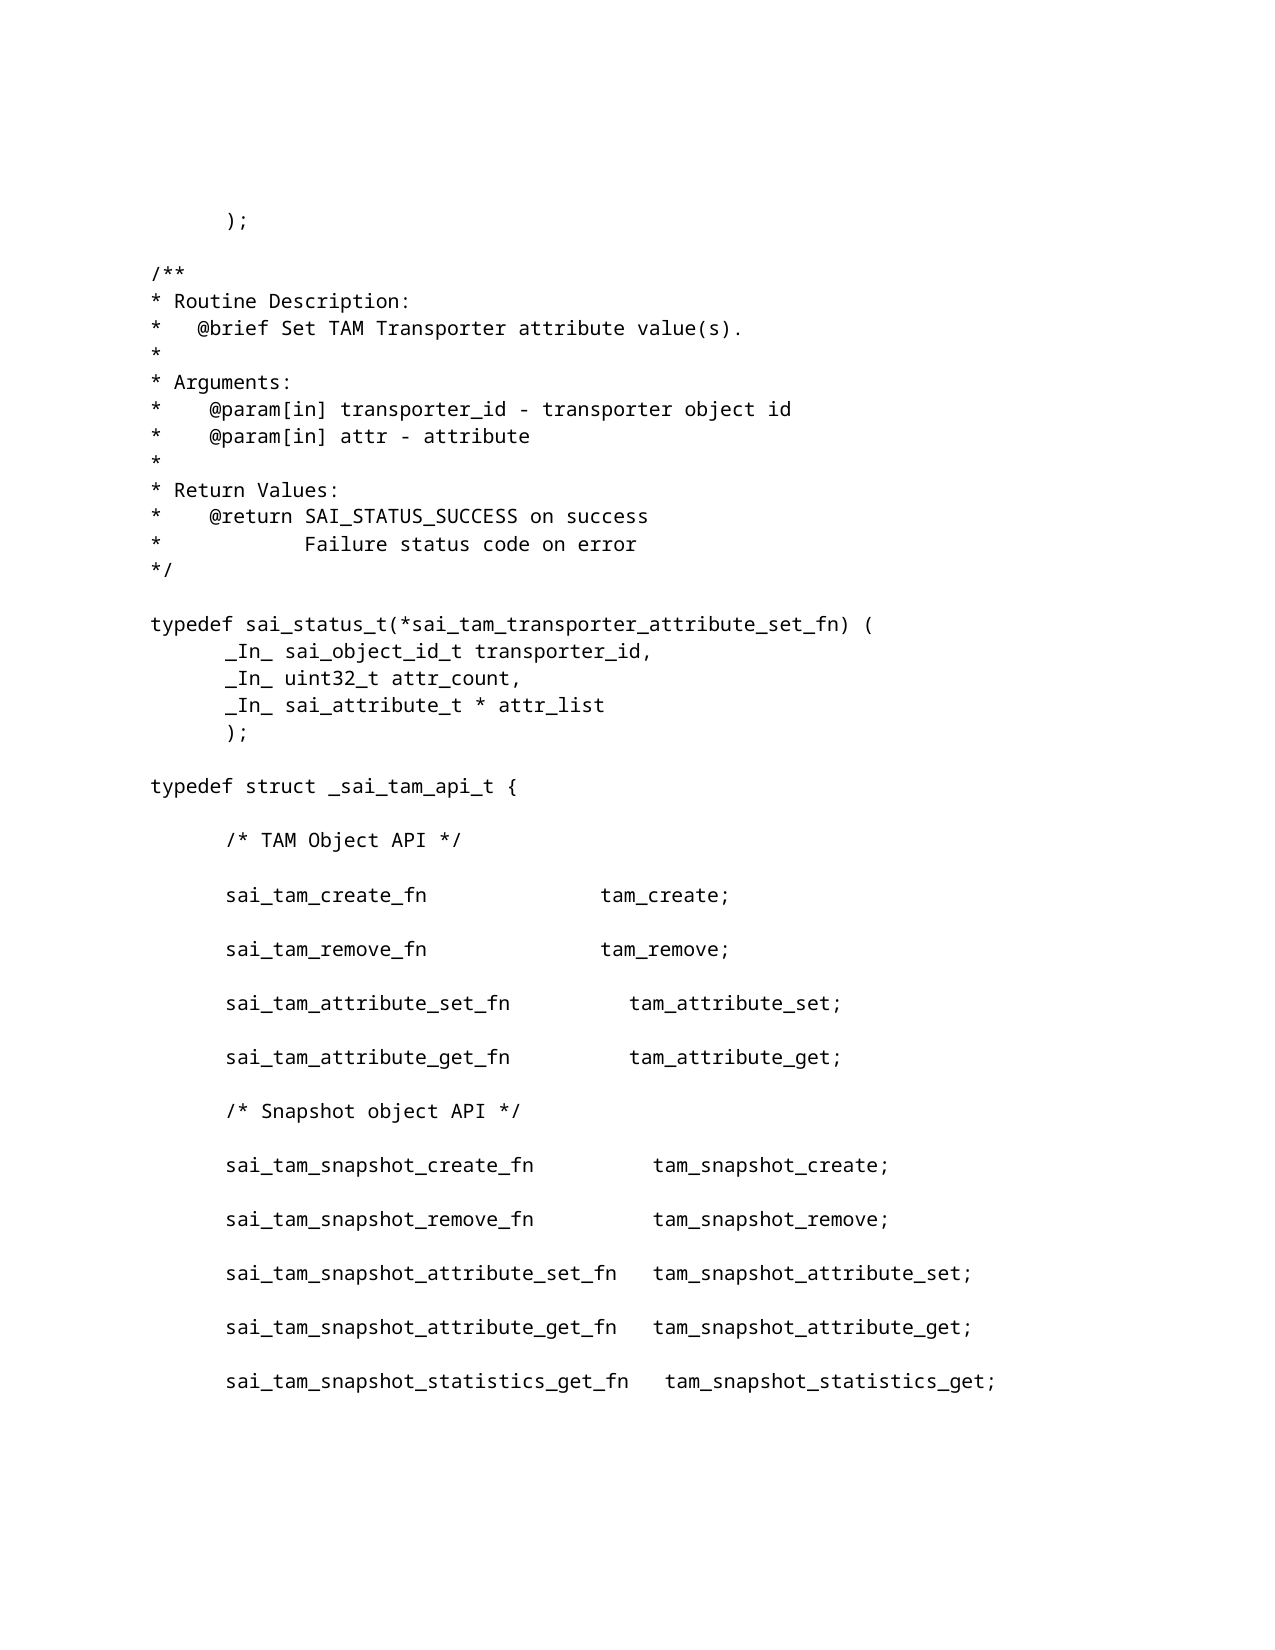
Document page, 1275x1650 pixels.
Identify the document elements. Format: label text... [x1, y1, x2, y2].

text sai_tam_snapshot_remove_fn tam_snapshot_remove; [150, 1205, 1125, 1232]
text * [150, 449, 1125, 476]
text */ [150, 557, 1125, 584]
text * Return Values: [150, 476, 1125, 503]
text typedef struct _sai_tam_api_t { [150, 773, 1125, 799]
text sai_tam_snapshot_statistics_get_fn tam_snapshot_statistics_get; [150, 1367, 1125, 1394]
text sai_tam_snapshot_attribute_set_fn tam_snapshot_attribute_set; [150, 1259, 1125, 1286]
text * Arguments: [150, 368, 1125, 395]
text sai_tam_attribute_set_fn tam_attribute_set; [150, 989, 1125, 1016]
text sai_tam_create_fn tam_create; [150, 882, 1125, 908]
text ); [150, 206, 1125, 233]
text * @param[in] attr - attribute [150, 422, 1125, 449]
text typedef sai_status_t(*sai_tam_transporter_attribute_set_fn) ( [150, 611, 1125, 638]
text _In_ uint32_t attr_count, [150, 665, 1125, 692]
text * [150, 341, 1125, 368]
text /* Snapshot object API */ [150, 1097, 1125, 1124]
text * @brief Set TAM Transporter attribute value(s). [150, 314, 1125, 341]
text * @param[in] transporter_id - transporter object id [150, 395, 1125, 422]
text * Routine Description: [150, 287, 1125, 314]
text sai_tam_attribute_get_fn tam_attribute_get; [150, 1043, 1125, 1070]
text ); [150, 719, 1125, 746]
text sai_tam_snapshot_attribute_get_fn tam_snapshot_attribute_get; [150, 1313, 1125, 1340]
text /** [150, 260, 1125, 287]
text * @return SAI_STATUS_SUCCESS on success [150, 503, 1125, 530]
text _In_ sai_attribute_t * attr_list [150, 692, 1125, 719]
text sai_tam_snapshot_create_fn tam_snapshot_create; [150, 1151, 1125, 1178]
text * Failure status code on error [150, 530, 1125, 557]
text /* TAM Object API */ [150, 827, 1125, 853]
text _In_ sai_object_id_t transporter_id, [150, 638, 1125, 665]
text sai_tam_remove_fn tam_remove; [150, 936, 1125, 962]
